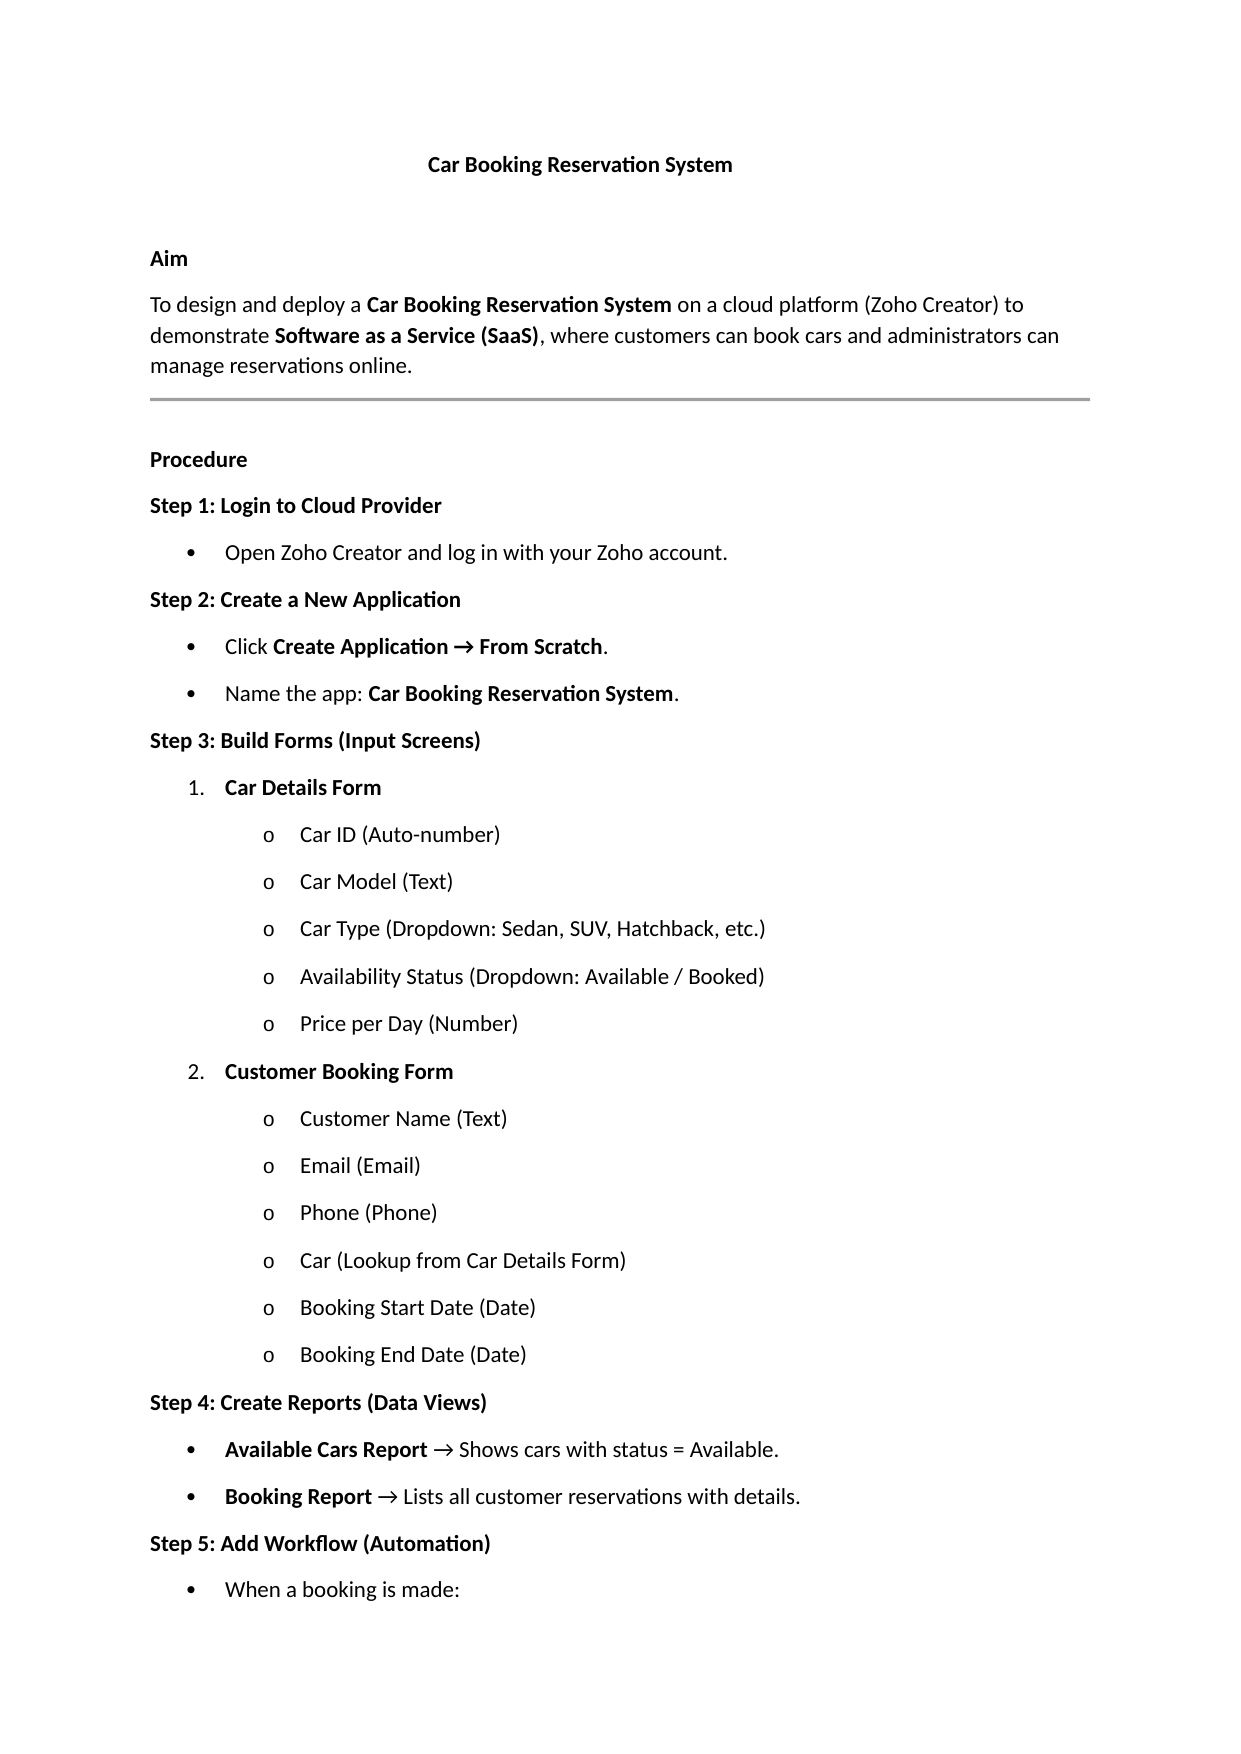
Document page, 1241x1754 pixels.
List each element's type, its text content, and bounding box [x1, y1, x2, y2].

list When a booking is made: [187, 1576, 1090, 1603]
list Name the app: Car Booking Reservation System. [187, 679, 1090, 707]
list Car Details Form [187, 773, 1090, 801]
list Car Model (Text) [262, 867, 1090, 896]
list Open Zoho Creator and log in with your Zoho account. [187, 538, 1090, 567]
text To design and deploy a Car Booking Reservation System on a cloud platform (Zoho Creator) to demonstrate Software as a Service (SaaS), where customers can book cars and administrators can manage reservations online. [150, 291, 1090, 379]
list Car Type (Dropdown: Sedan, SUV, Hatchback, etc.) [262, 914, 1090, 943]
list Customer Booking Form [187, 1057, 1090, 1085]
list Click Create Application → From Scratch. [187, 632, 1090, 660]
list Customer Name (Text) [262, 1104, 1090, 1132]
text Procedure [150, 445, 1090, 473]
list Price per Day (Number) [262, 1009, 1090, 1038]
list Booking End Date (Date) [262, 1341, 1090, 1369]
list Car (Lookup from Car Details Form) [262, 1246, 1090, 1274]
list Availability Status (Dropdown: Available / Booked) [262, 962, 1090, 991]
text Step 2: Create a New Application [150, 585, 1090, 613]
list Car ID (Auto-number) [262, 820, 1090, 848]
list Phone (Phone) [262, 1198, 1090, 1227]
text Aim [150, 244, 1090, 272]
text Car Booking Reservation System [150, 150, 1090, 178]
list Booking Start Date (Date) [262, 1293, 1090, 1322]
text Step 3: Build Forms (Input Screens) [150, 726, 1090, 754]
list Booking Report → Lists all customer reservations with details. [187, 1482, 1090, 1510]
text Step 5: Add Workflow (Automation) [150, 1529, 1090, 1557]
list Email (Email) [262, 1151, 1090, 1179]
list Available Cars Report → Shows cars with status = Available. [187, 1435, 1090, 1463]
text Step 1: Login to Cloud Provider [150, 492, 1090, 520]
text Step 4: Create Reports (Data Views) [150, 1388, 1090, 1416]
